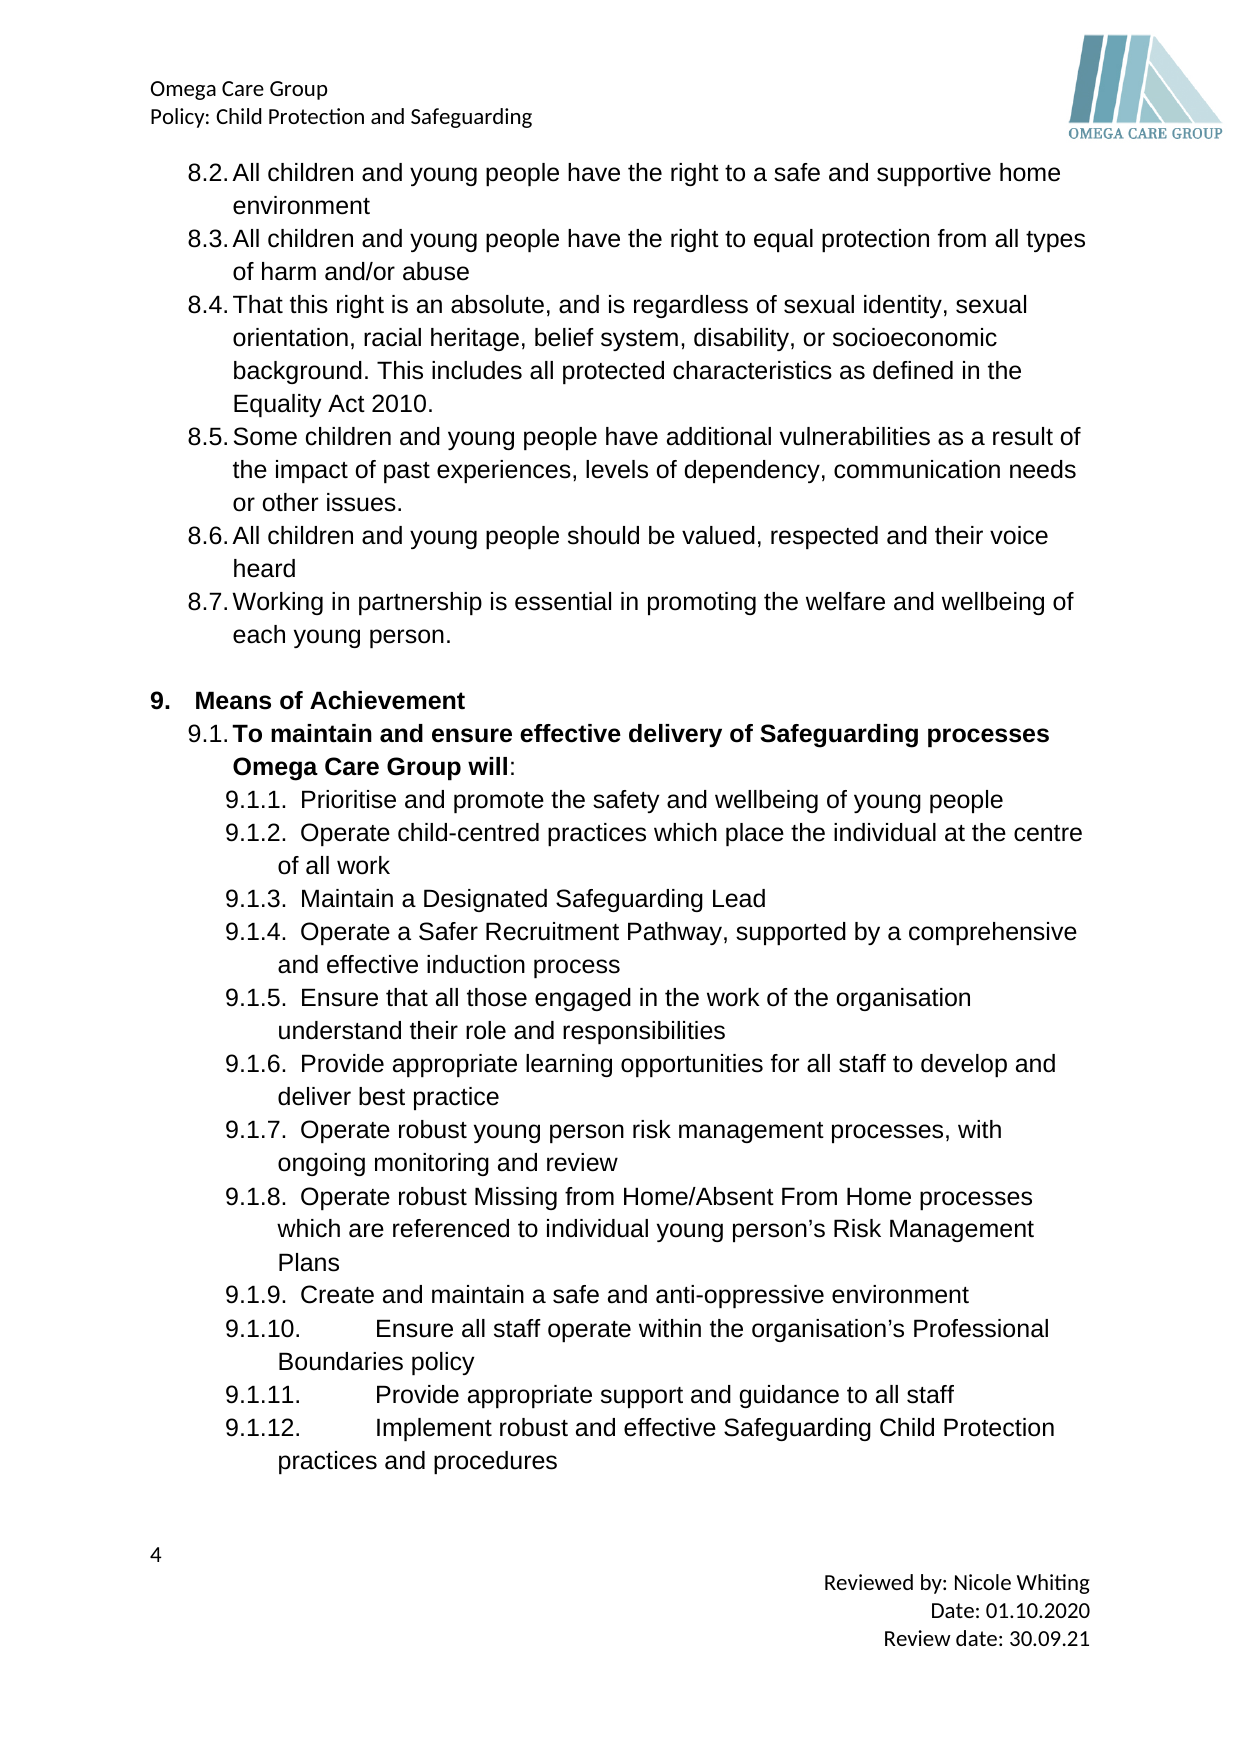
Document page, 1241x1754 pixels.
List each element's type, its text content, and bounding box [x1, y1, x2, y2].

list To maintain and ensure effective delivery of Safeguarding processes Omega Care Group will: [187, 719, 1090, 781]
list That this right is an absolute, and is regardless of sexual identity, sexual orientation, racial heritage, belief system, disability, or socioeconomic background. This includes all protected characteristics as defined in the Equality Act 2010. [187, 290, 1090, 418]
list Ensure that all those engaged in the work of the organisation understand their role and responsibilities [225, 983, 1090, 1045]
list Some children and young people have additional vulnerabilities as a result of the impact of past experiences, levels of dependency, communication needs or other issues. [187, 422, 1090, 517]
list Create and maintain a safe and anti-oppressive environment [225, 1281, 1090, 1309]
list Provide appropriate support and guidance to all staff [225, 1379, 1090, 1408]
list All children and young people should be valued, respected and their voice heard [187, 521, 1090, 583]
list Operate robust Missing from Home/Absent From Home processes which are referenced to individual young person’s Risk Management Plans [225, 1181, 1090, 1276]
list Operate robust young person risk management processes, with ongoing monitoring and review [225, 1115, 1090, 1177]
list Provide appropriate learning opportunities for all staff to develop and deliver best practice [225, 1049, 1090, 1111]
picture [1061, 25, 1230, 148]
list Maintain a Designated Safeguarding Lead [225, 884, 1090, 913]
list Prioritise and promote the safety and wellbeing of young people [225, 785, 1090, 814]
list Operate a Safer Recruitment Pathway, supported by a comprehensive and effective induction process [225, 917, 1090, 979]
list Implement robust and effective Safeguarding Child Protection practices and procedures [225, 1413, 1090, 1474]
list Ensure all staff operate within the organisation’s Professional Boundaries policy [225, 1313, 1090, 1375]
list Operate child-centred practices which place the individual at the centre of all work [225, 818, 1090, 880]
list Means of Achievement [150, 686, 1090, 715]
list Working in partnership is essential in promoting the welfare and wellbeing of each young person. [187, 587, 1090, 649]
list All children and young people have the right to equal protection from all types of harm and/or abuse [187, 224, 1090, 286]
list All children and young people have the right to a safe and supportive home environment [187, 158, 1090, 219]
